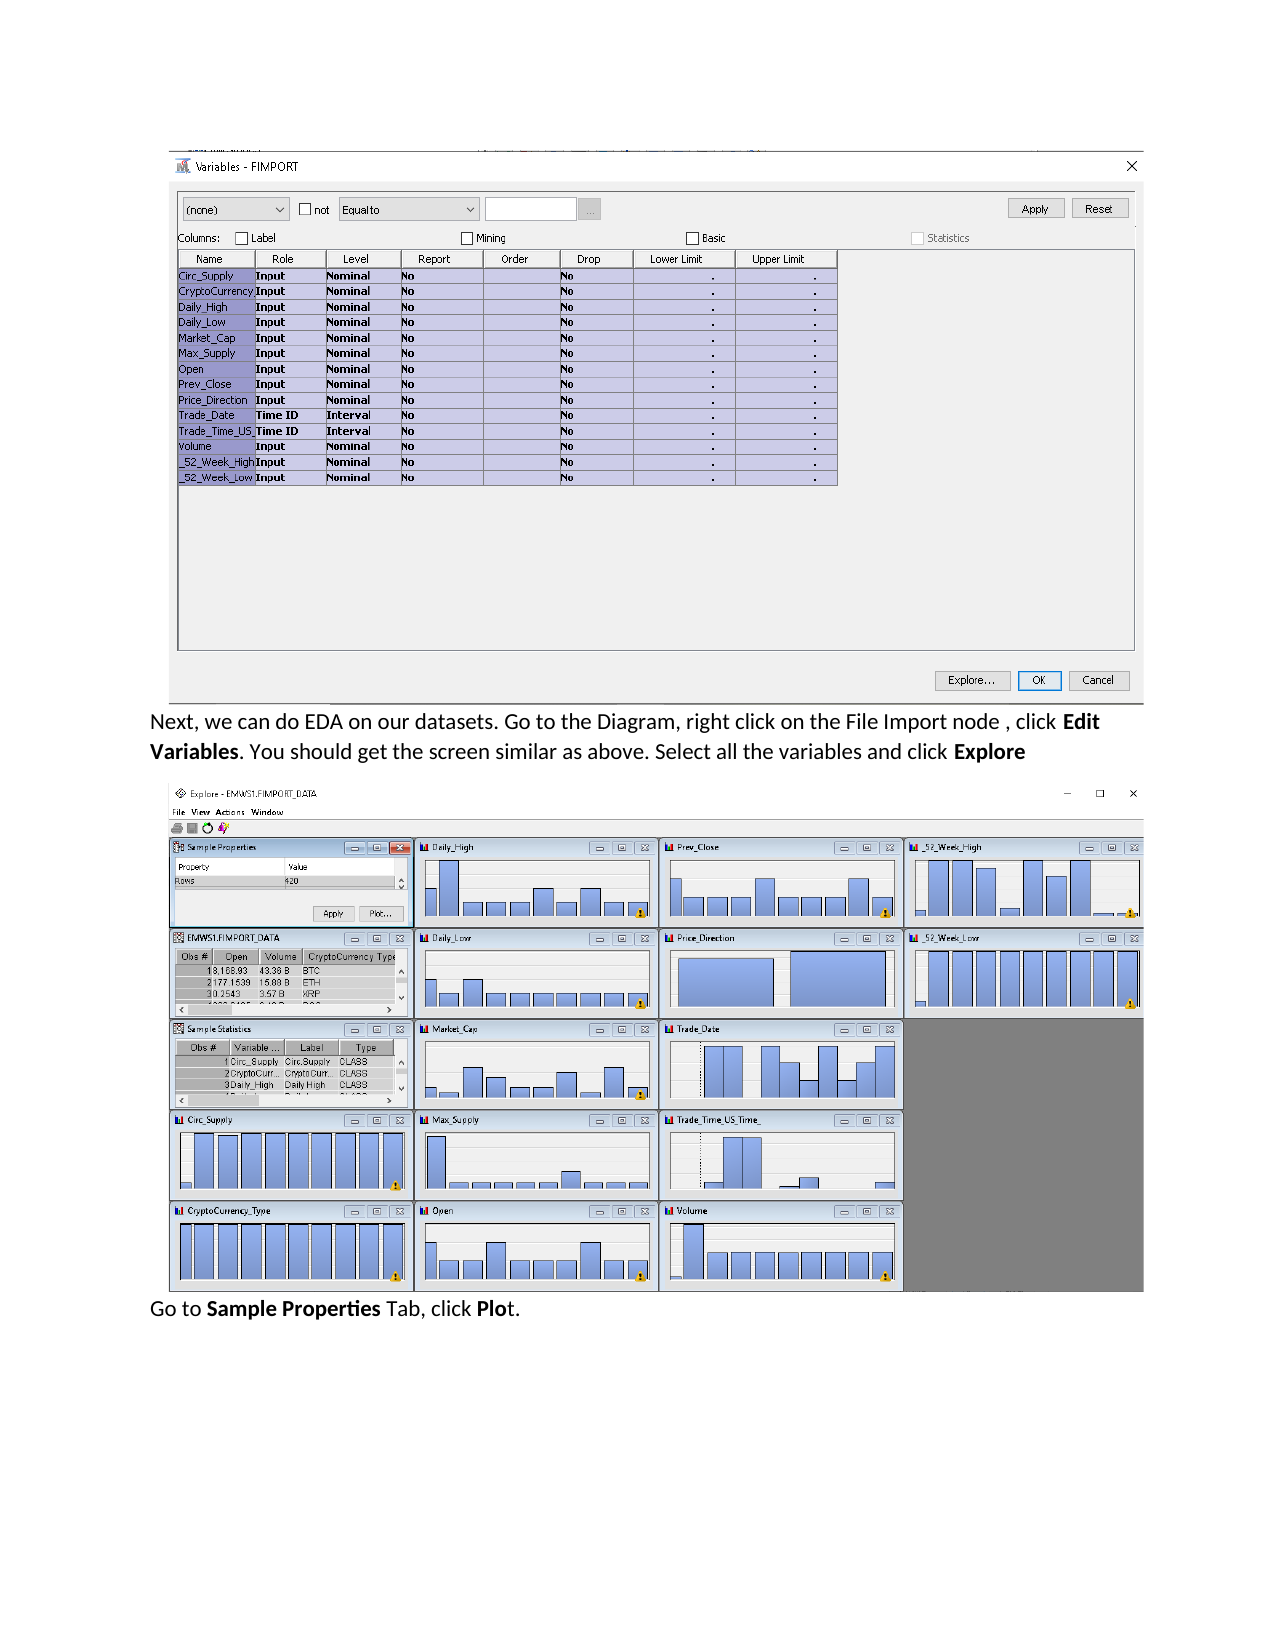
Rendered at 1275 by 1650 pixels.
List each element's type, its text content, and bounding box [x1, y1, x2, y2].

text Next, we can do EDA on our datasets. Go to the Diagram, right click on the File Import node , click Edit Variables. You should get the screen similar as above. Select all the variables and click Explore [150, 150, 1125, 765]
text Go to Sample Properties Tab, click Plot. [150, 784, 1125, 1322]
